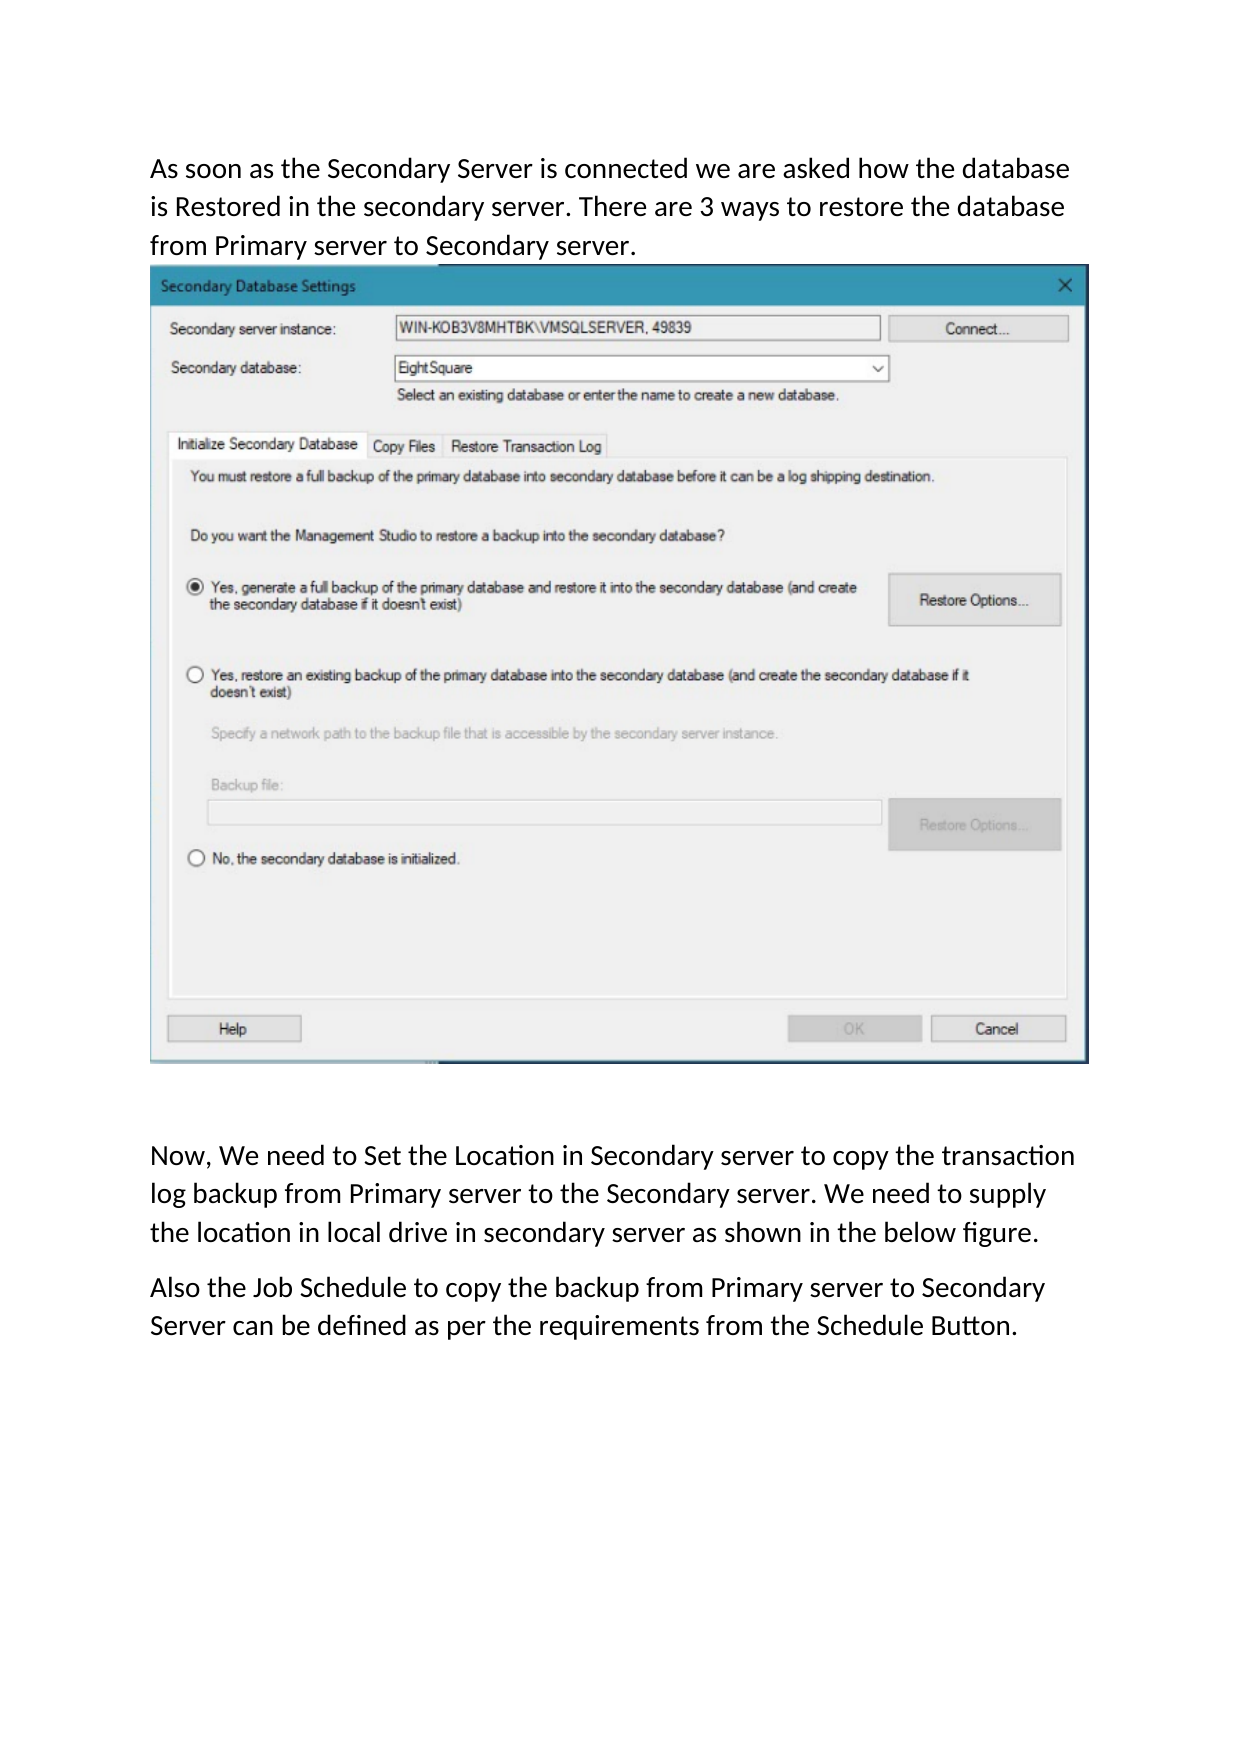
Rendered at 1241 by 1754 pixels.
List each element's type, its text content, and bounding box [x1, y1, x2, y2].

picture [150, 264, 1089, 1064]
text Also the Job Schedule to copy the backup from Primary server to Secondary Server can be defined as per the requirements from the Schedule Button. [150, 1269, 1090, 1343]
text Now, We need to Set the Location in Secondary server to copy the transaction log backup from Primary server to the Secondary server. We need to supply the location in local drive in secondary server as shown in the below figure. [150, 1137, 1090, 1249]
